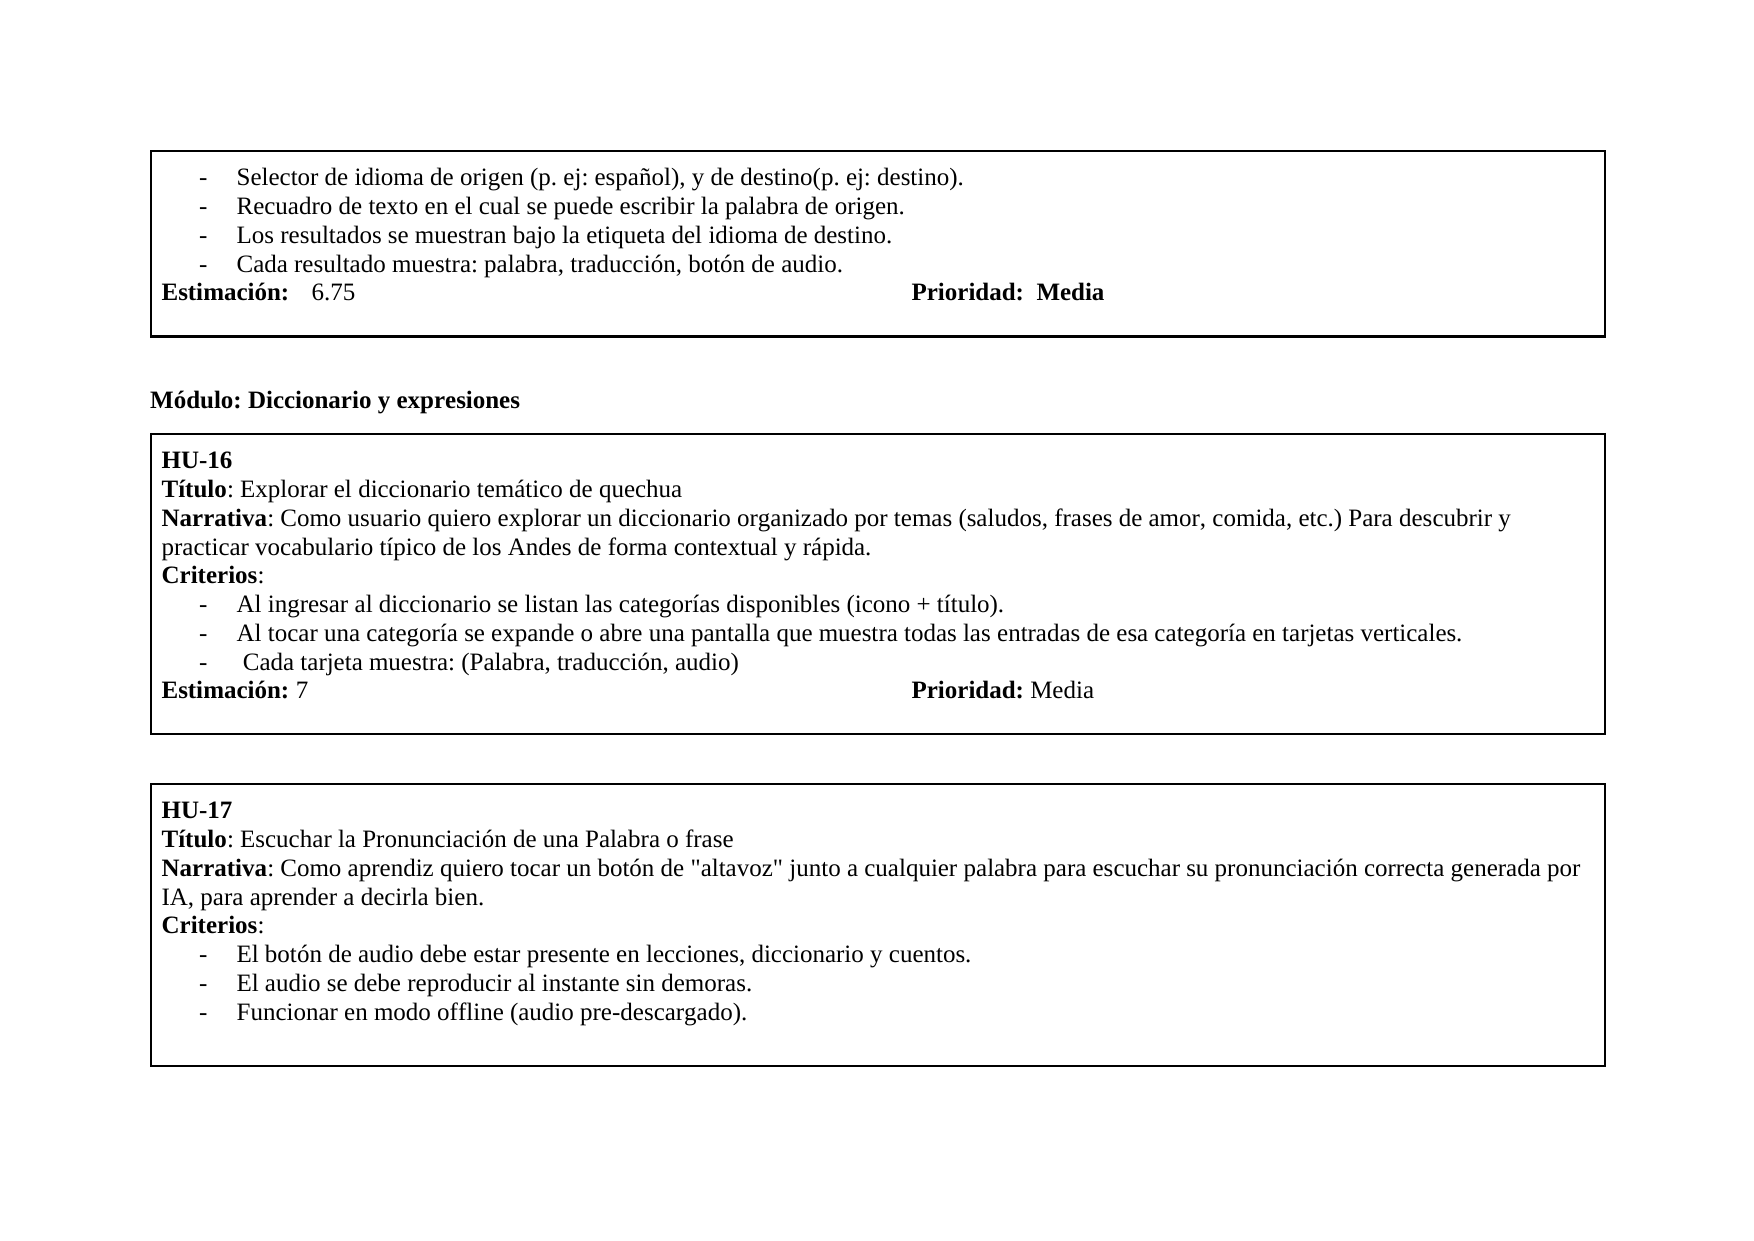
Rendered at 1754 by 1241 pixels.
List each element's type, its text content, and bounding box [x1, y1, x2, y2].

text Módulo: Diccionario y expresiones [150, 385, 1604, 414]
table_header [152, 785, 1604, 1065]
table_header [152, 152, 1604, 335]
table_header HU-16 Título: Explorar el diccionario temático de quechua Narrativa: Como usuario quiero explorar un diccionario organizado por temas (saludos, frases de amor, comida, etc.) Para descubrir y practicar vocabulario típico de los Andes de forma contextual y rápida. Criterios: Al ingresar al diccionario se listan las categorías disponibles (icono + título). Al tocar una categoría se expande o abre una pantalla que muestra todas las entradas de esa categoría en tarjetas verticales. Cada tarjeta muestra: (Palabra, traducción, audio) Estimación: 7 Prioridad: Media [152, 435, 1604, 733]
